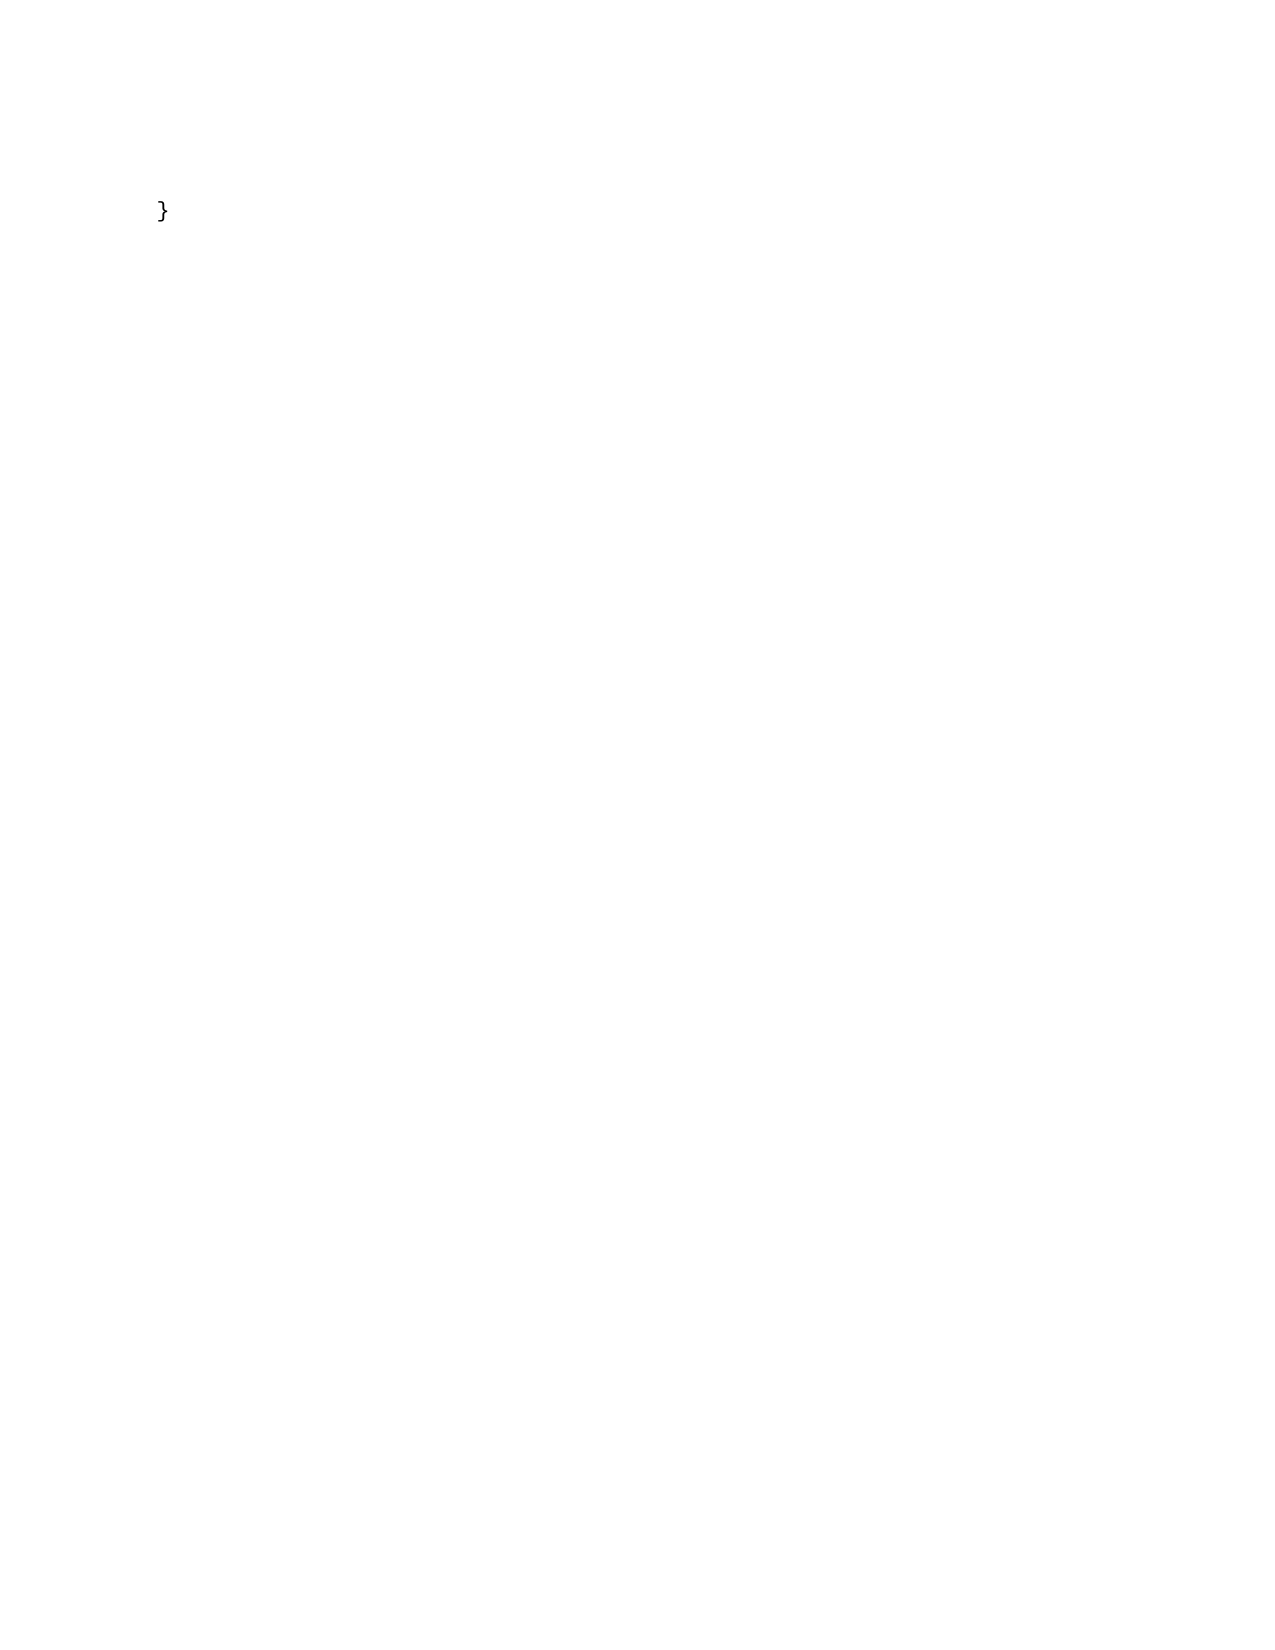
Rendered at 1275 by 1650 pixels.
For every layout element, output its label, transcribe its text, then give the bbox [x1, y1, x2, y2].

text } [156, 199, 1118, 224]
